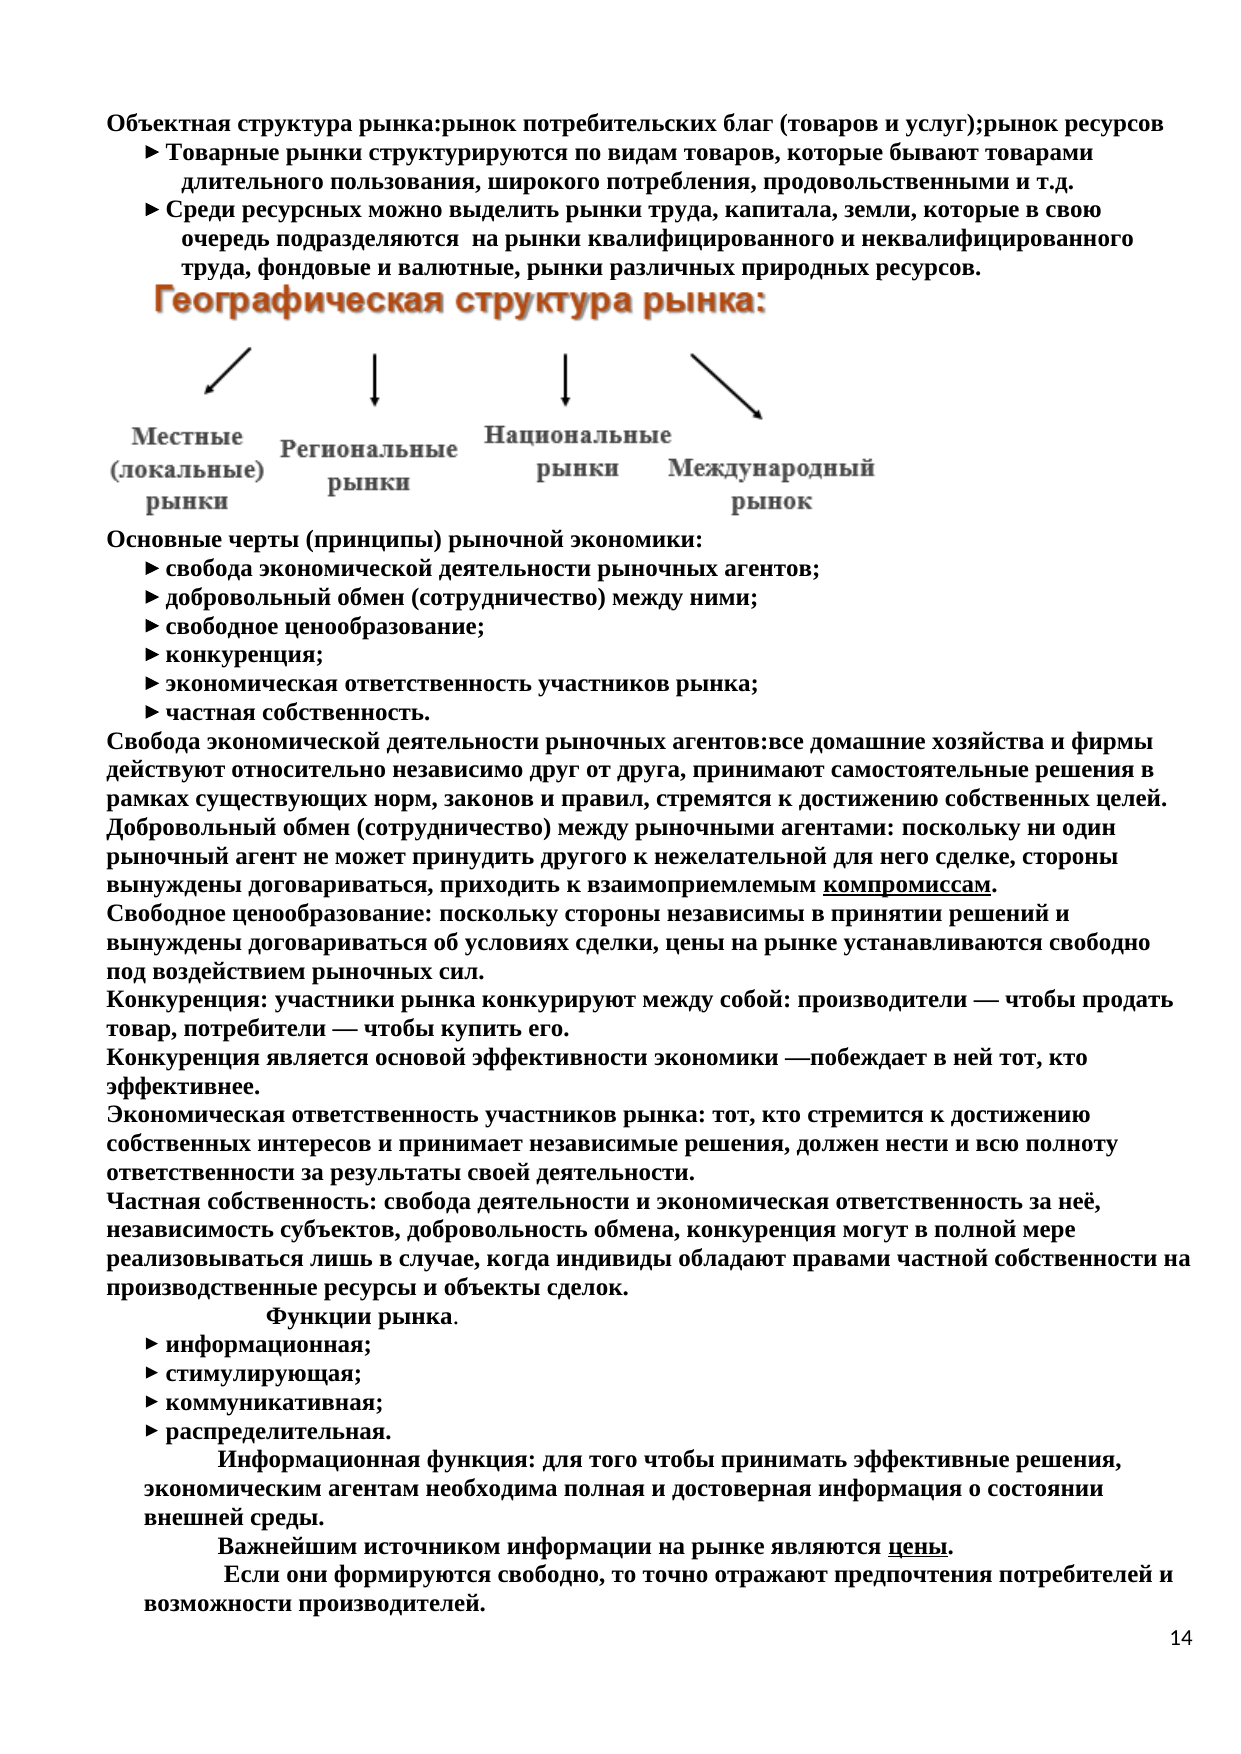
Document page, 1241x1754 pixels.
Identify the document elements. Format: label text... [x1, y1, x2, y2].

text Объектная структура рынка:рынок потребительских благ (товаров и услуг);рынок ресурсов [106, 108, 1192, 137]
text Если они формируются свободно, то точно отражают предпочтения потребителей и возможности производителей. [144, 1559, 1192, 1617]
text Информационная функция: для того чтобы принимать эффективные решения, экономическим агентам необходима полная и достоверная информация о состоянии внешней среды. [144, 1444, 1192, 1531]
text Важнейшим источником информации на рынке являются цены. [144, 1531, 1192, 1559]
list свободное ценообразование; [144, 611, 1192, 639]
text Экономическая ответственность участников рынка: тот, кто стремится к достижению собственных интересов и принимает независимые решения, должен нести и всю полноту ответственности за результаты своей деятельности. [106, 1099, 1192, 1186]
list Среди ресурсных можно выделить рынки труда, капитала, земли, которые в свою очередь подразделяются на рынки квалифицированного и неквалифицированного труда, фондовые и валютные, рынки различных природных ресурсов. [144, 194, 1192, 281]
text Частная собственность: свобода деятельности и экономическая ответственность за неё, независимость субъектов, добровольность обмена, конкуренция могут в полной мере реализовываться лишь в случае, когда индивиды обладают правами частной собственности на производственные ресурсы и объекты сделок. [106, 1186, 1192, 1301]
picture [106, 280, 880, 525]
text Свобода экономической деятельности рыночных агентов:все домашние хозяйства и фирмы действуют относительно независимо друг от друга, принимают самостоятельные решения в рамках существующих норм, законов и правил, стремятся к достижению собственных целей. [106, 726, 1192, 812]
text Конкуренция является основой эффективности экономики —побеждает в ней тот, кто эффективнее. [106, 1042, 1192, 1099]
list экономическая ответственность участников рынка; [144, 668, 1192, 697]
list добровольный обмен (сотрудничество) между ними; [144, 582, 1192, 611]
list информационная; [144, 1329, 1192, 1358]
list стимулирующая; [144, 1358, 1192, 1387]
list Товарные рынки структурируются по видам товаров, которые бывают товарами длительного пользования, широкого потребления, продовольственными и т.д. [144, 137, 1192, 194]
text Основные черты (принципы) рыночной экономики: [106, 524, 1192, 553]
text Функции рынка. [192, 1301, 1192, 1329]
text Добровольный обмен (сотрудничество) между рыночными агентами: поскольку ни один рыночный агент не может принудить другого к нежелательной для него сделке, стороны вынуждены договариваться, приходить к взаимоприемлемым компромиссам. [106, 812, 1192, 898]
list частная собственность. [144, 697, 1192, 726]
list коммуникативная; [144, 1387, 1192, 1416]
list распределительная. [144, 1416, 1192, 1444]
text Свободное ценообразование: поскольку стороны независимы в принятии решений и вынуждены договариваться об условиях сделки, цены на рынке устанавливаются свободно под воздействием рыночных сил. [106, 898, 1192, 984]
list конкуренция; [144, 639, 1192, 668]
text Конкуренция: участники рынка конкурируют между собой: производители — чтобы продать товар, потребители — чтобы купить его. [106, 984, 1192, 1042]
list свобода экономической деятельности рыночных агентов; [144, 553, 1192, 582]
